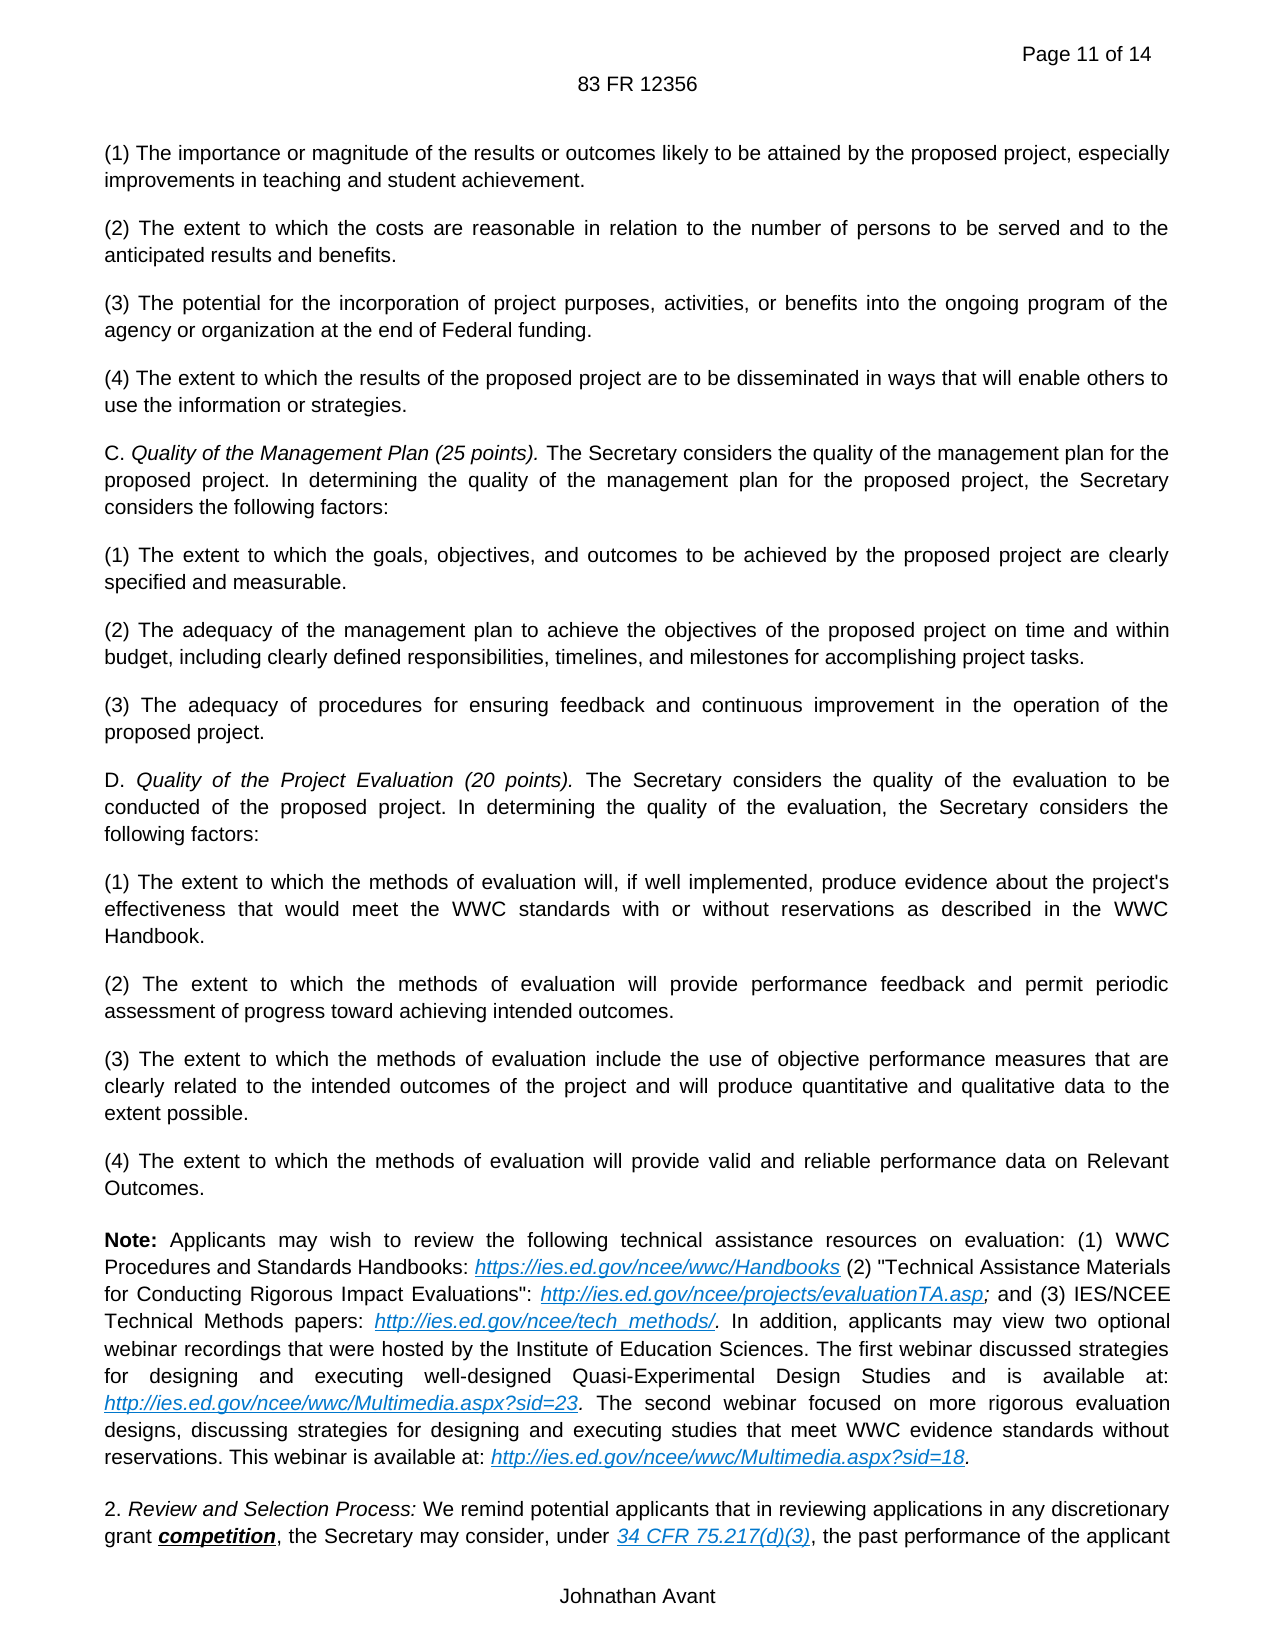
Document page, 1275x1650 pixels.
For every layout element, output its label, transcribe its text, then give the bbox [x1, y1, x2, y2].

text (1) The extent to which the goals, objectives, and outcomes to be achieved by the proposed project are clearly specified and measurable. [104, 539, 1171, 594]
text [104, 1494, 1171, 1548]
text (2) The adequacy of the management plan to achieve the objectives of the proposed project on time and within budget, including clearly defined responsibilities, timelines, and milestones for accomplishing project tasks. [104, 614, 1171, 669]
text (3) The adequacy of procedures for ensuring feedback and continuous improvement in the operation of the proposed project. [104, 689, 1171, 744]
text D. Quality of the Project Evaluation (20 points). The Secretary considers the quality of the evaluation to be conducted of the proposed project. In determining the quality of the evaluation, the Secretary considers the following factors: [104, 764, 1171, 846]
text Note: Applicants may wish to review the following technical assistance resources on evaluation: (1) WWC Procedures and Standards Handbooks: https://ies.ed.gov/ncee/wwc/Handbooks (2) "Technical Assistance Materials for Conducting Rigorous Impact Evaluations": http://ies.ed.gov/ncee/projects/evaluationTA.asp; and (3) IES/NCEE Technical Methods papers: http://ies.ed.gov/ncee/tech_methods/. In addition, applicants may view two optional webinar recordings that were hosted by the Institute of Education Sciences. The first webinar discussed strategies for designing and executing well-designed Quasi-Experimental Design Studies and is available at: http://ies.ed.gov/ncee/wwc/Multimedia.aspx?sid=23. The second webinar focused on more rigorous evaluation designs, discussing strategies for designing and executing studies that meet WWC evidence standards without reservations. This webinar is available at: http://ies.ed.gov/ncee/wwc/Multimedia.aspx?sid=18. [104, 1225, 1171, 1469]
text (2) The extent to which the costs are reasonable in relation to the number of persons to be served and to the anticipated results and benefits. [104, 212, 1171, 267]
text C. Quality of the Management Plan (25 points). The Secretary considers the quality of the management plan for the proposed project. In determining the quality of the management plan for the proposed project, the Secretary considers the following factors: [104, 437, 1171, 519]
text (4) The extent to which the results of the proposed project are to be disseminated in ways that will enable others to use the information or strategies. [104, 362, 1171, 417]
text (3) The potential for the incorporation of project purposes, activities, or benefits into the ongoing program of the agency or organization at the end of Federal funding. [104, 287, 1171, 342]
text (1) The importance or magnitude of the results or outcomes likely to be attained by the proposed project, especially improvements in teaching and student achievement. [104, 137, 1171, 192]
text (1) The extent to which the methods of evaluation will, if well implemented, produce evidence about the project's effectiveness that would meet the WWC standards with or without reservations as described in the WWC Handbook. [104, 867, 1171, 948]
text (4) The extent to which the methods of evaluation will provide valid and reliable performance data on Relevant Outcomes. [104, 1146, 1171, 1200]
text (2) The extent to which the methods of evaluation will provide performance feedback and permit periodic assessment of progress toward achieving intended outcomes. [104, 969, 1171, 1023]
text (3) The extent to which the methods of evaluation include the use of objective performance measures that are clearly related to the intended outcomes of the project and will produce quantitative and qualitative data to the extent possible. [104, 1044, 1171, 1125]
